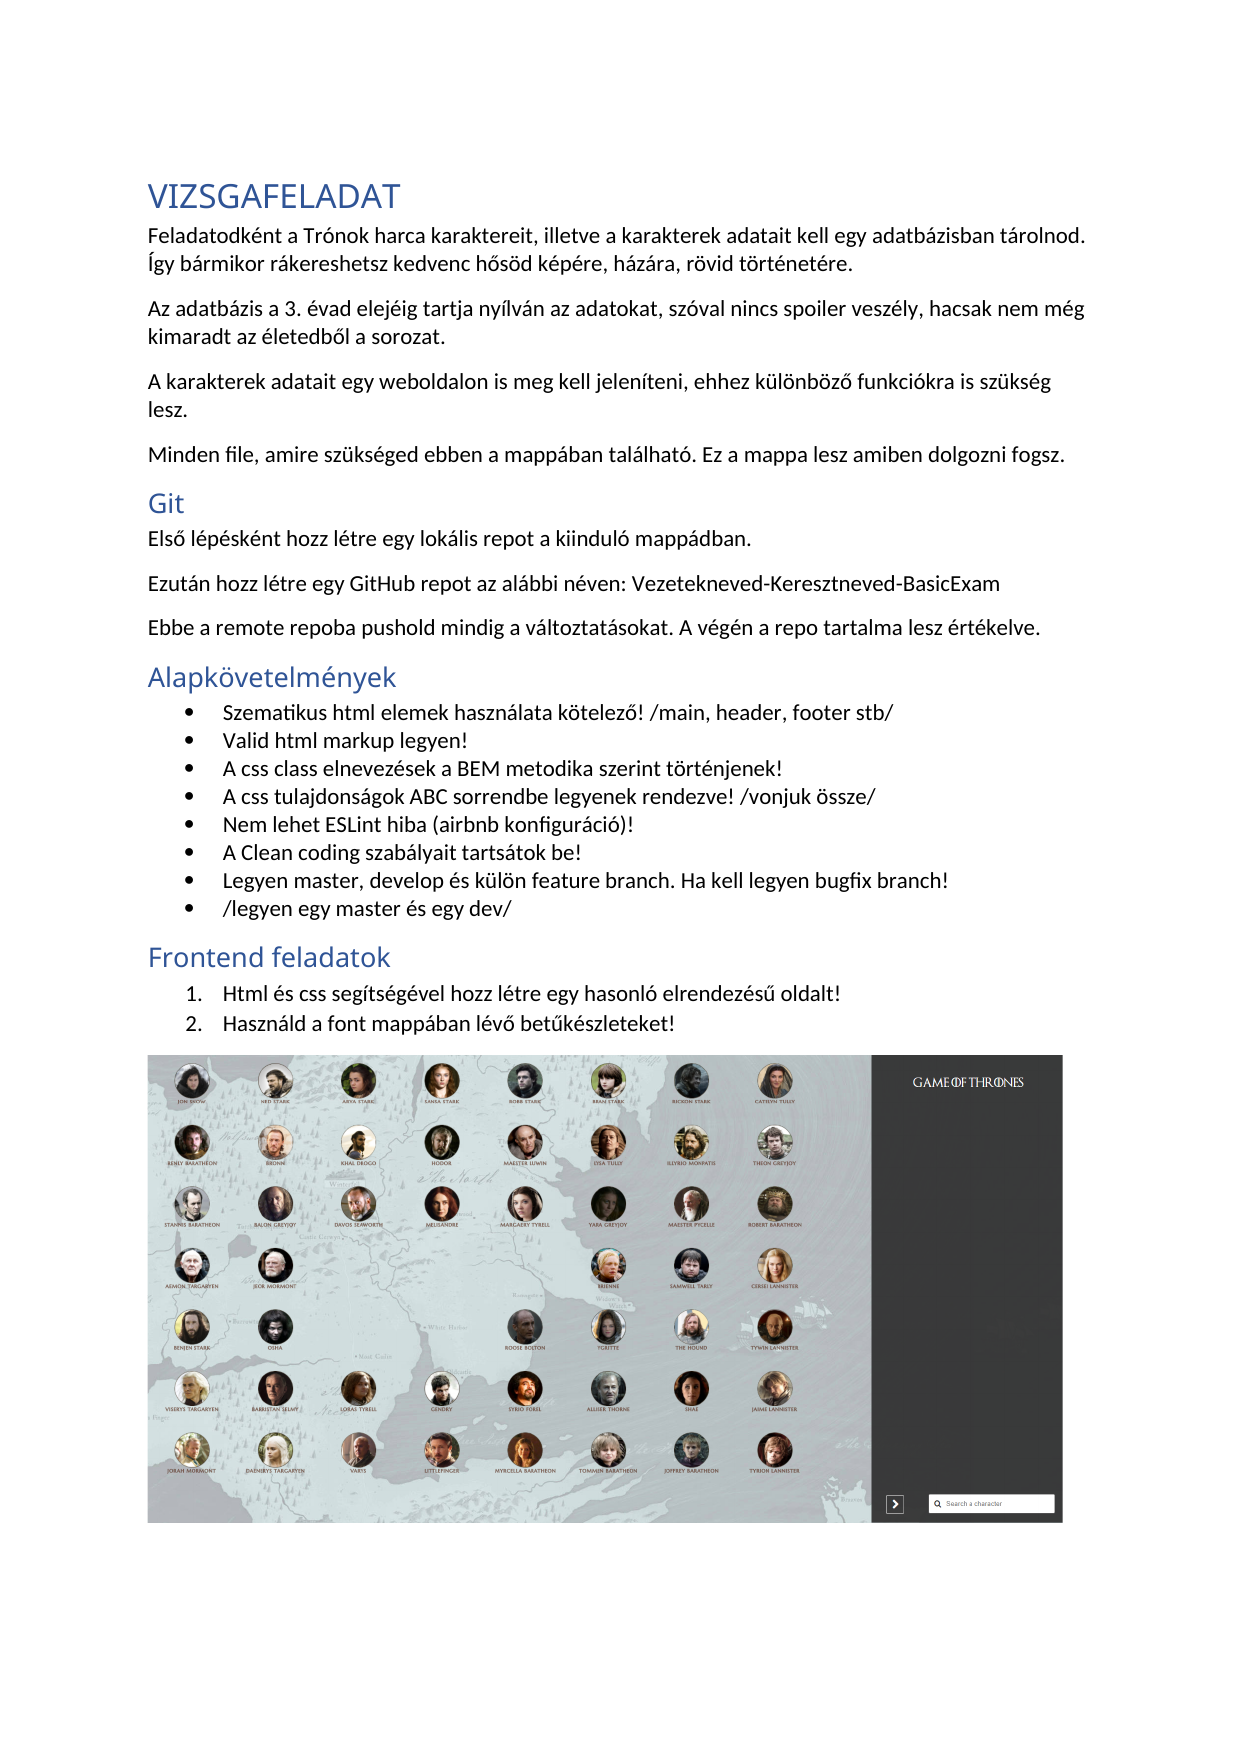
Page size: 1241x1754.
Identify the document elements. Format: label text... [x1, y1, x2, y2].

list A css tulajdonságok ABC sorrendbe legyenek rendezve! /vonjuk össze/ [185, 782, 1093, 810]
subtitle Frontend feladatok [148, 939, 1093, 976]
text Az adatbázis a 3. évad elejéig tartja nyílván az adatokat, szóval nincs spoiler veszély, hacsak nem még kimaradt az életedből a sorozat. [148, 294, 1093, 350]
text Ezután hozz létre egy GitHub repot az alábbi néven: Vezetekneved-Keresztneved-BasicExam [148, 569, 1093, 597]
subtitle Alapkövetelmények [148, 658, 1093, 695]
text A karakterek adatait egy weboldalon is meg kell jeleníteni, ehhez különböző funkciókra is szükség lesz. [148, 367, 1093, 423]
subtitle Git [148, 484, 1093, 521]
text Ebbe a remote repoba pushold mindig a változtatásokat. A végén a repo tartalma lesz értékelve. [148, 613, 1093, 642]
list /legyen egy master és egy dev/ [185, 894, 1093, 922]
list Legyen master, develop és külön feature branch. Ha kell legyen bugfix branch! [185, 866, 1093, 894]
list Szematikus html elemek használata kötelező! /main, header, footer stb/ [185, 698, 1093, 726]
list Html és css segítségével hozz létre egy hasonló elrendezésű oldalt! [185, 979, 1093, 1007]
list A Clean coding szabályait tartsátok be! [185, 838, 1093, 866]
list Valid html markup legyen! [185, 726, 1093, 754]
text Feladatodként a Trónok harca karaktereit, illetve a karakterek adatait kell egy adatbázisban tárolnod. Így bármikor rákereshetsz kedvenc hősöd képére, házára, rövid történetére. [148, 222, 1093, 278]
text Minden file, amire szükséged ebben a mappában található. Ez a mappa lesz amiben dolgozni fogsz. [148, 440, 1093, 468]
picture [147, 1055, 1063, 1523]
text Első lépésként hozz létre egy lokális repot a kiinduló mappádban. [148, 524, 1093, 552]
list Nem lehet ESLint hiba (airbnb konfiguráció)! [185, 810, 1093, 838]
list Használd a font mappában lévő betűkészleteket! [185, 1009, 1093, 1037]
subtitle VIZSGAFELADAT [148, 173, 1093, 218]
list A css class elnevezések a BEM metodika szerint történjenek! [185, 754, 1093, 782]
